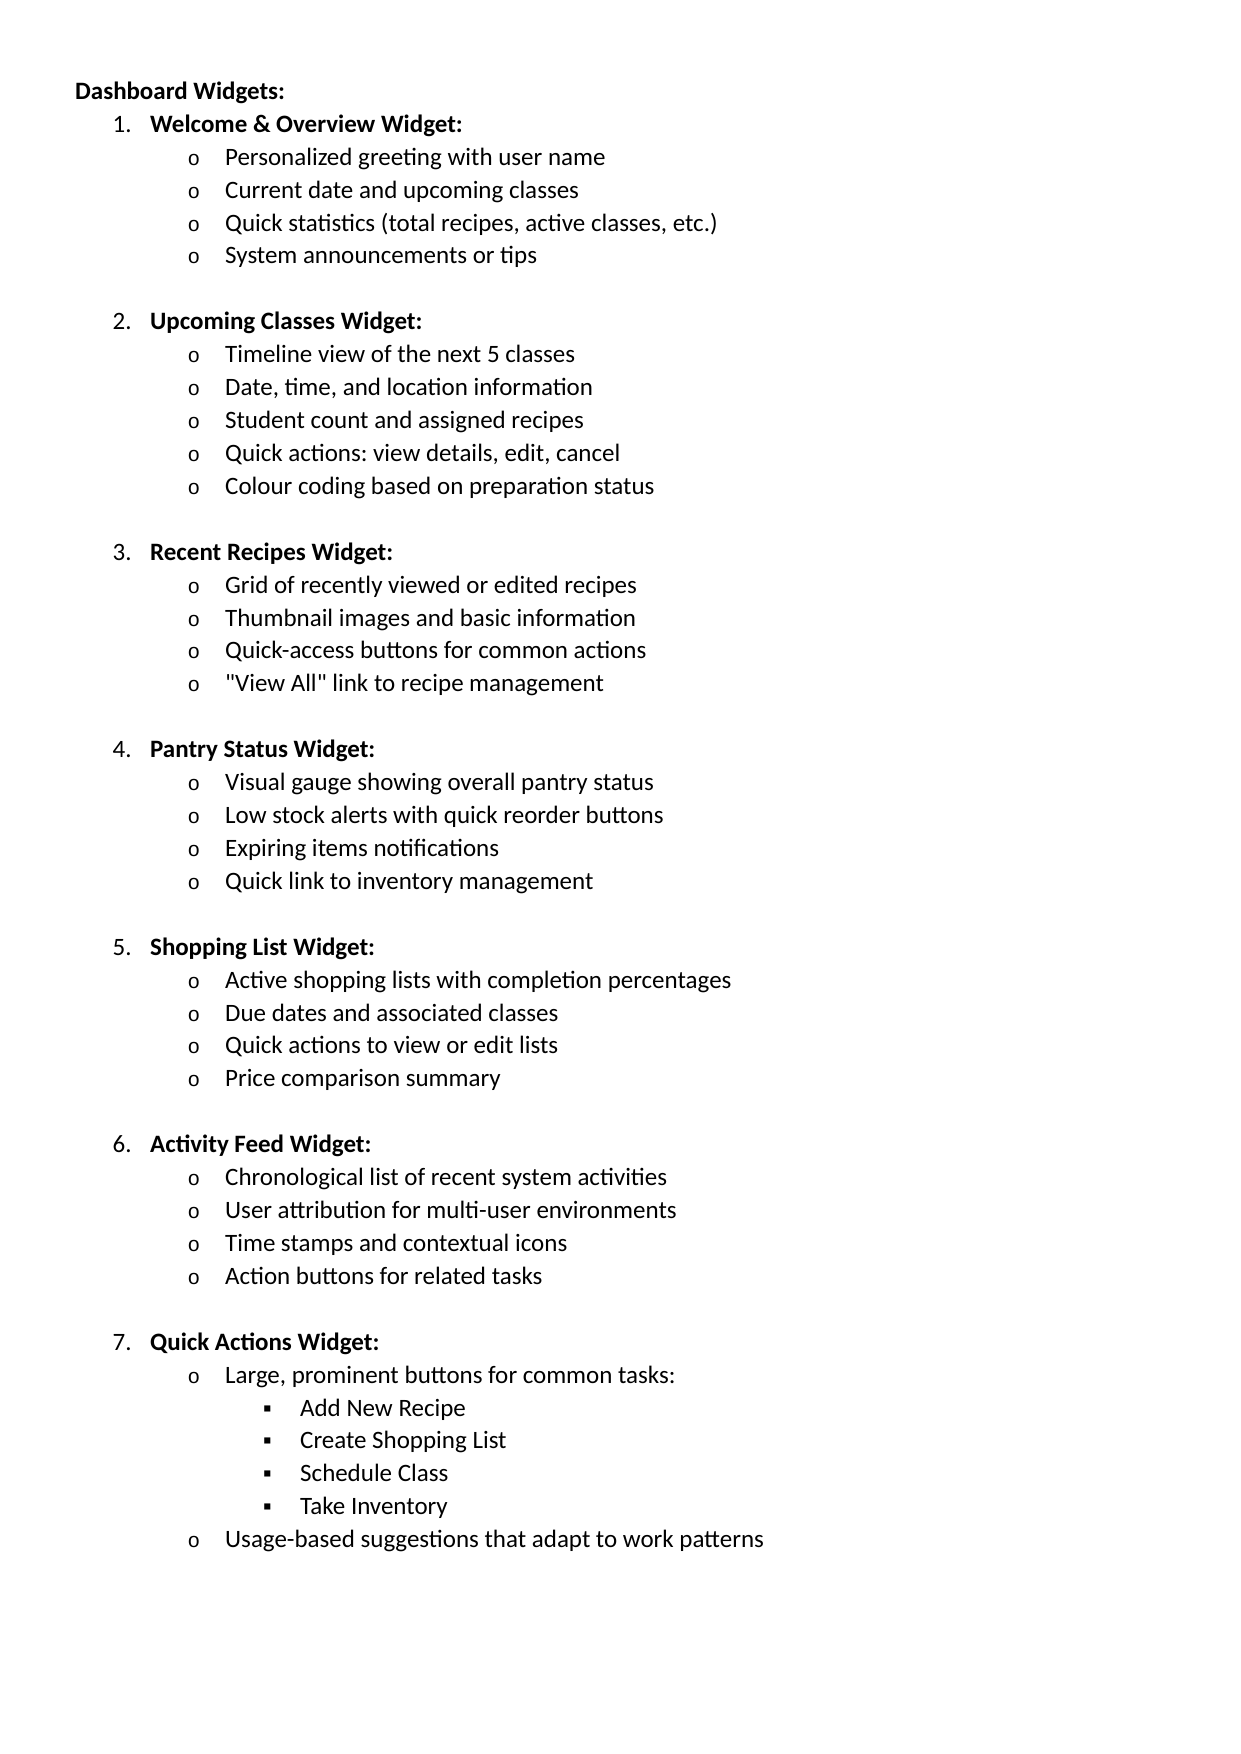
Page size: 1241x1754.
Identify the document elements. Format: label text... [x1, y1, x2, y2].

list Create Shopping List [262, 1424, 1165, 1455]
list Student count and assigned recipes [187, 404, 1165, 435]
list Expiring items notifications [187, 832, 1165, 863]
list Upcoming Classes Widget: [112, 305, 1165, 336]
list Add New Recipe [262, 1392, 1165, 1422]
list Quick actions: view details, edit, cancel [187, 437, 1165, 468]
list Current date and upcoming classes [187, 174, 1165, 204]
list Quick actions to view or edit lists [187, 1029, 1165, 1060]
list User attribution for multi-user environments [187, 1194, 1165, 1225]
list Date, time, and location information [187, 371, 1165, 402]
list Thumbnail images and basic information [187, 602, 1165, 632]
list Action buttons for related tasks [187, 1260, 1165, 1291]
text Dashboard Widgets: [75, 75, 1165, 106]
list Recent Recipes Widget: [112, 536, 1165, 566]
list Large, prominent buttons for common tasks: [187, 1359, 1165, 1389]
list Activity Feed Widget: [112, 1128, 1165, 1159]
list Shopping List Widget: [112, 931, 1165, 961]
list Chronological list of recent system activities [187, 1161, 1165, 1192]
list Visual gauge showing overall pantry status [187, 766, 1165, 797]
list Due dates and associated classes [187, 997, 1165, 1027]
list Personalized greeting with user name [187, 141, 1165, 171]
list Schedule Class [262, 1457, 1165, 1488]
list Quick statistics (total recipes, active classes, etc.) [187, 207, 1165, 237]
list Time stamps and contextual icons [187, 1227, 1165, 1258]
list Usage-based suggestions that adapt to work patterns [187, 1523, 1165, 1554]
list Low stock alerts with quick reorder buttons [187, 799, 1165, 830]
list Welcome & Overview Widget: [112, 108, 1165, 138]
list Quick-access buttons for common actions [187, 634, 1165, 665]
list Price comparison summary [187, 1062, 1165, 1093]
list Active shopping lists with completion percentages [187, 964, 1165, 994]
list Colour coding based on preparation status [187, 470, 1165, 501]
list Quick link to inventory management [187, 865, 1165, 896]
list "View All" link to recipe management [187, 667, 1165, 698]
list Take Inventory [262, 1490, 1165, 1521]
list Timeline view of the next 5 classes [187, 338, 1165, 369]
list Quick Actions Widget: [112, 1326, 1165, 1356]
list System announcements or tips [187, 239, 1165, 270]
list Grid of recently viewed or edited recipes [187, 569, 1165, 599]
list Pantry Status Widget: [112, 733, 1165, 764]
